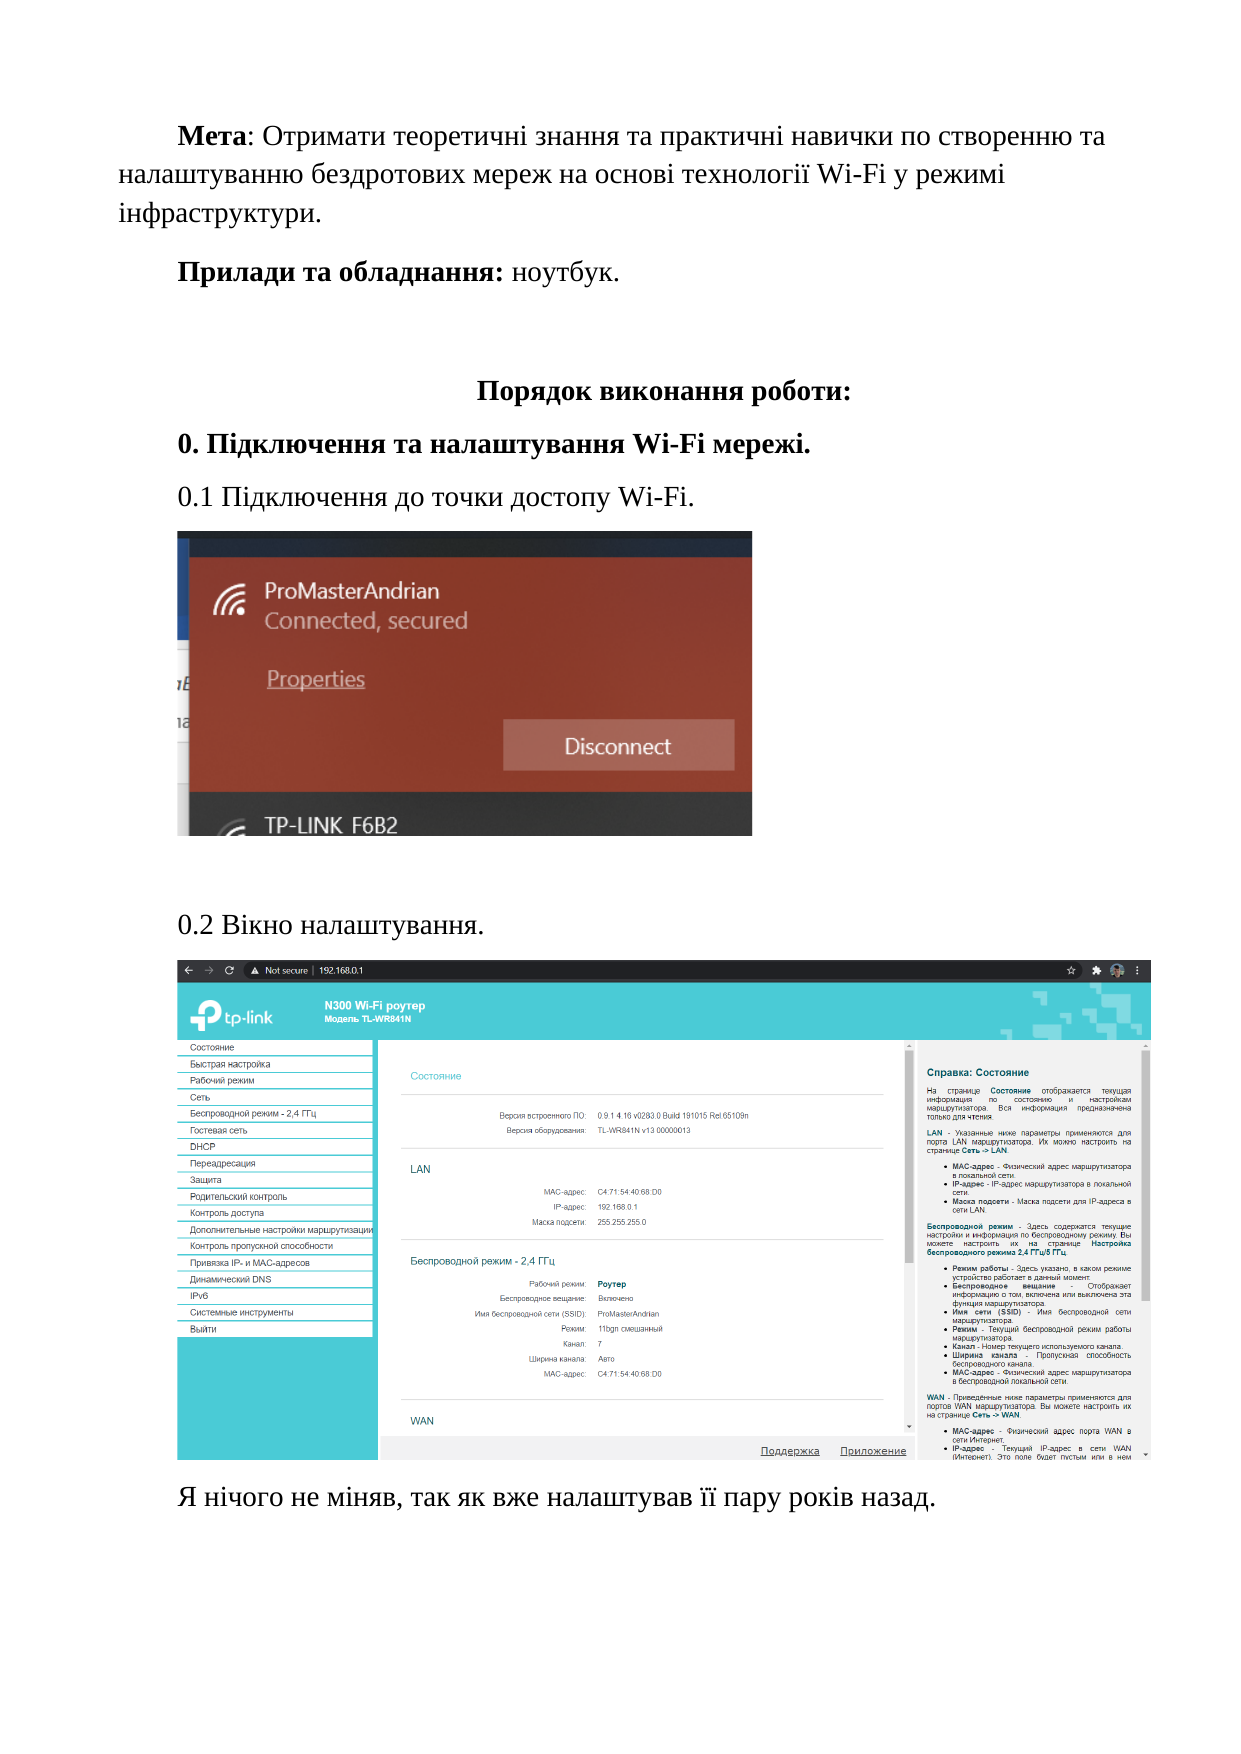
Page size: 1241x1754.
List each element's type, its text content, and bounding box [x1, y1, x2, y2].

picture [177, 960, 1151, 1460]
text 0.1 Підключення до точки достопу Wi-Fi. [118, 479, 1152, 512]
text Мета: Отримати теоретичні знання та практичні навички по створенню та налаштуванню бездротових мереж на основі технології Wi-Fi у режимі інфраструктури. [118, 118, 1152, 229]
text 0.2 Вікно налаштування. [118, 907, 1152, 941]
text Я нічого не міняв, так як вже налаштував її пару років назад. [118, 1479, 1152, 1512]
text Порядок виконання роботи: [177, 373, 1152, 407]
text 0. Підключення та налаштування Wi-Fi мережі. [118, 426, 1152, 460]
text Прилади та обладнання: ноутбук. [118, 254, 1152, 288]
picture [177, 531, 761, 836]
